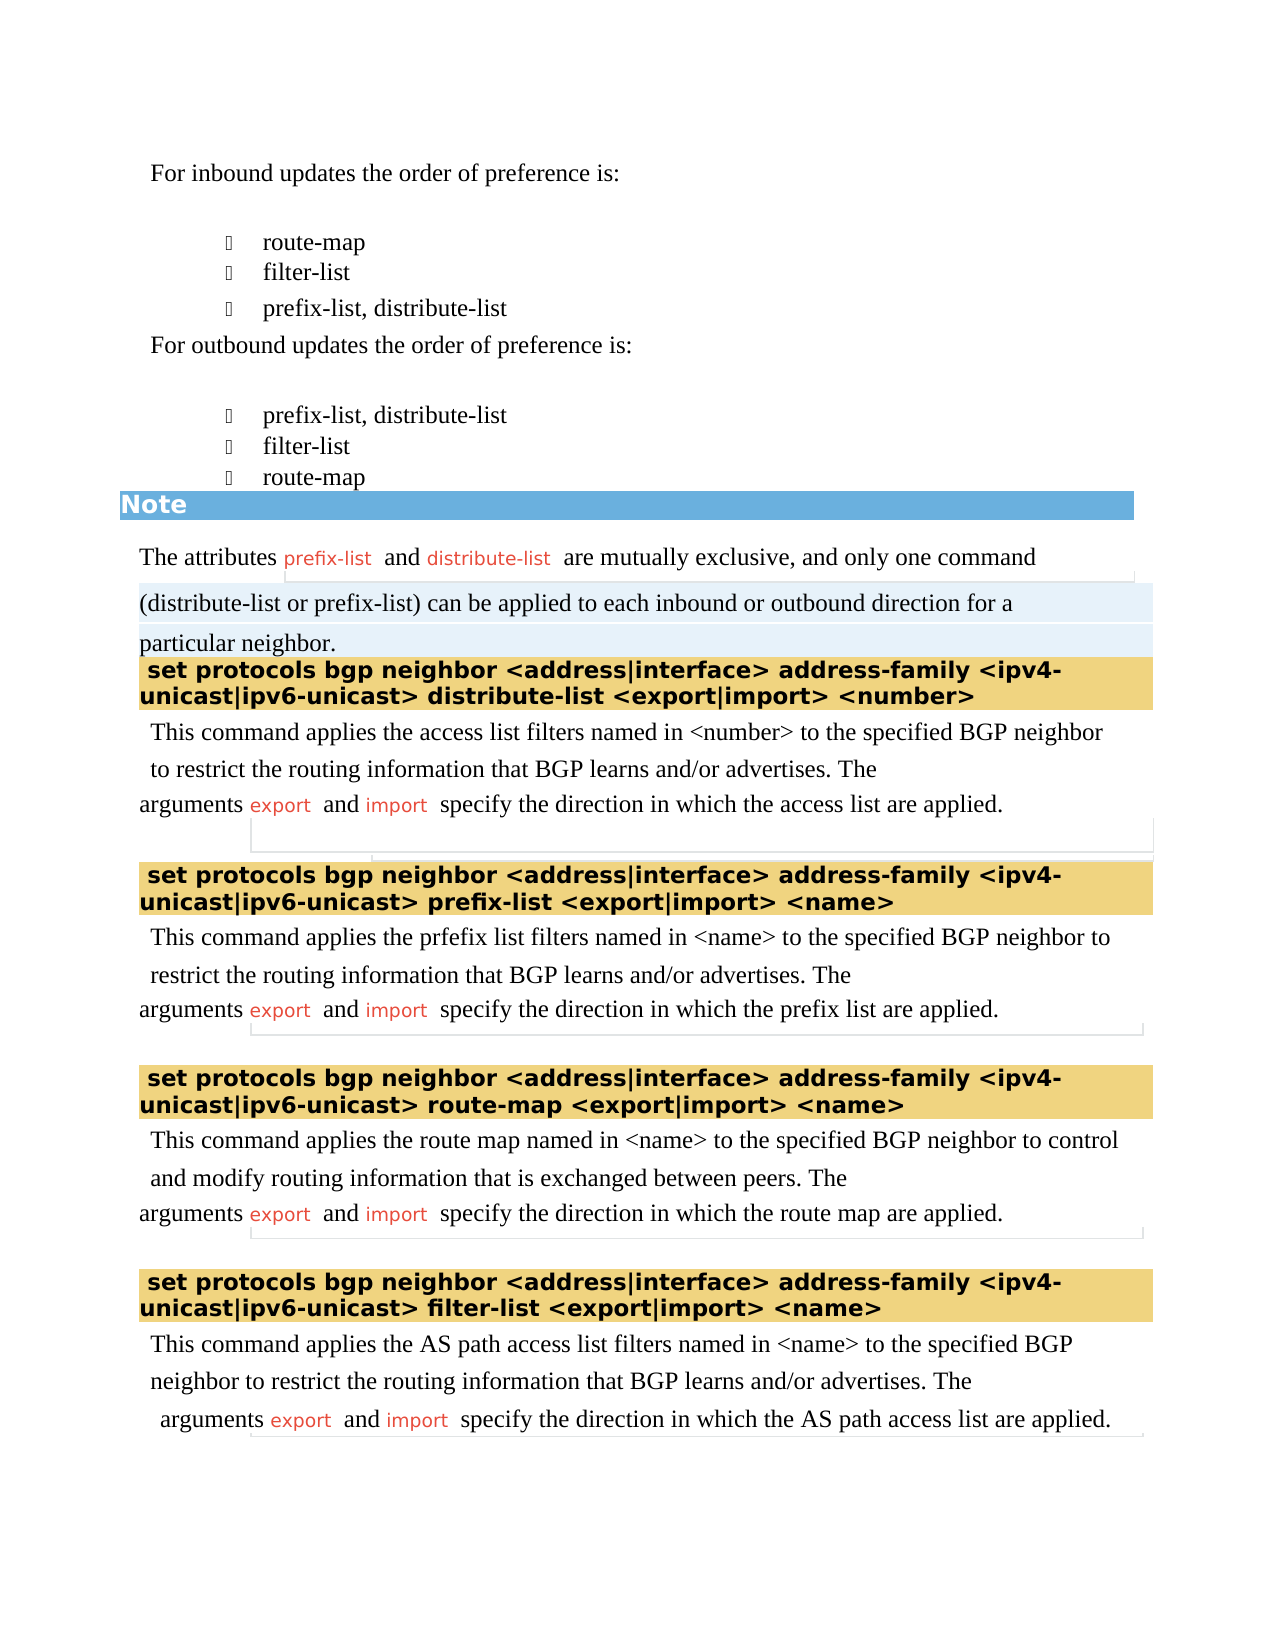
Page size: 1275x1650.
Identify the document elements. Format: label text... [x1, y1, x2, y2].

text  filter-list [225, 432, 1146, 460]
table_header arguments export and import specify the direction in which the route map are applied. [128, 1196, 1143, 1238]
text  prefix-list, distribute-list [225, 402, 1146, 429]
text For inbound updates the order of preference is: [150, 160, 1146, 187]
table_header arguments export and import specify the direction in which the access list are applied. [139, 787, 1153, 860]
text  filter-list [225, 258, 1146, 286]
table_header Note [120, 491, 1134, 520]
text  prefix-list, distribute-list For outbound updates the order of preference is: [150, 286, 636, 361]
text  route-map [225, 463, 1146, 491]
table_header (distribute-list or prefix-list) can be applied to each inbound or outbound direction for a [139, 583, 1153, 622]
table_header particular neighbor. [139, 624, 1153, 657]
table_header arguments export and import specify the direction in which the prefix list are applied. [128, 992, 1143, 1034]
text This command applies the access list filters named in <number> to the specified BGP neighbor to restrict the routing information that BGP learns and/or advertises. The [150, 710, 1116, 785]
text This command applies the AS path access list filters named in <name> to the specified BGP neighbor to restrict the routing information that BGP learns and/or advertises. The [150, 1322, 1086, 1397]
table_header arguments export and import specify the direction in which the AS path access list are applied. [128, 1397, 1143, 1436]
text This command applies the prfefix list filters named in <name> to the specified BGP neighbor to restrict the routing information that BGP learns and/or advertises. The [150, 916, 1131, 991]
table_header set protocols bgp neighbor <address|interface> address-family <ipv4-unicast|ipv6-unicast> route-map <export|import> <name> [139, 1065, 1153, 1119]
table_cell The attributes prefix-list and distribute-list are mutually exclusive, and only one command [120, 520, 1134, 581]
table_header set protocols bgp neighbor <address|interface> address-family <ipv4-unicast|ipv6-unicast> filter-list <export|import> <name> [139, 1269, 1153, 1322]
text  route-map [225, 228, 1146, 256]
text This command applies the route map named in <name> to the specified BGP neighbor to control and modify routing information that is exchanged between peers. The [150, 1119, 1131, 1194]
table_cell set protocols bgp neighbor <address|interface> address-family <ipv4-unicast|ipv6-unicast> distribute-list <export|import> <number> [139, 657, 1153, 710]
table_header set protocols bgp neighbor <address|interface> address-family <ipv4-unicast|ipv6-unicast> prefix-list <export|import> <name> [139, 862, 1153, 915]
